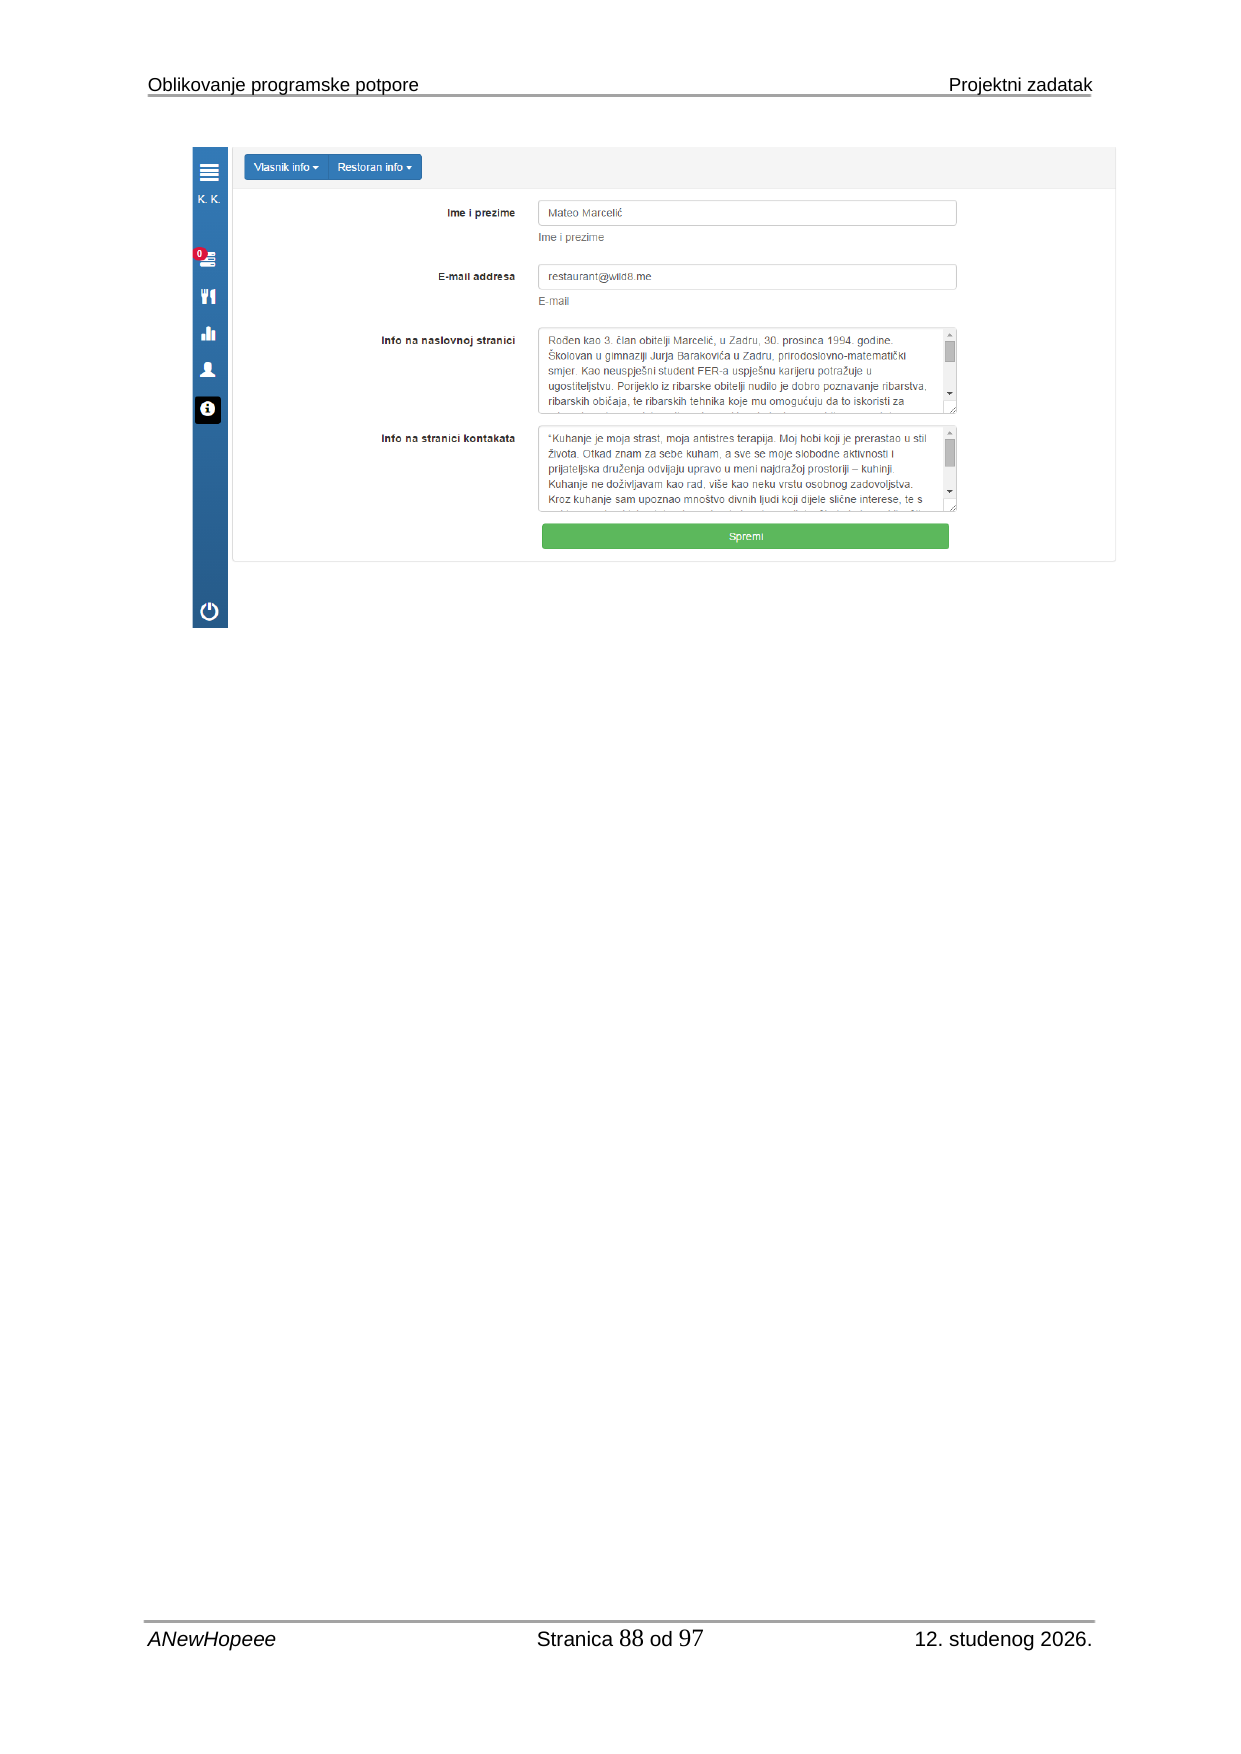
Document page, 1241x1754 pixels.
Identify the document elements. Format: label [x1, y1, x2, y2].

picture [192, 147, 1138, 628]
